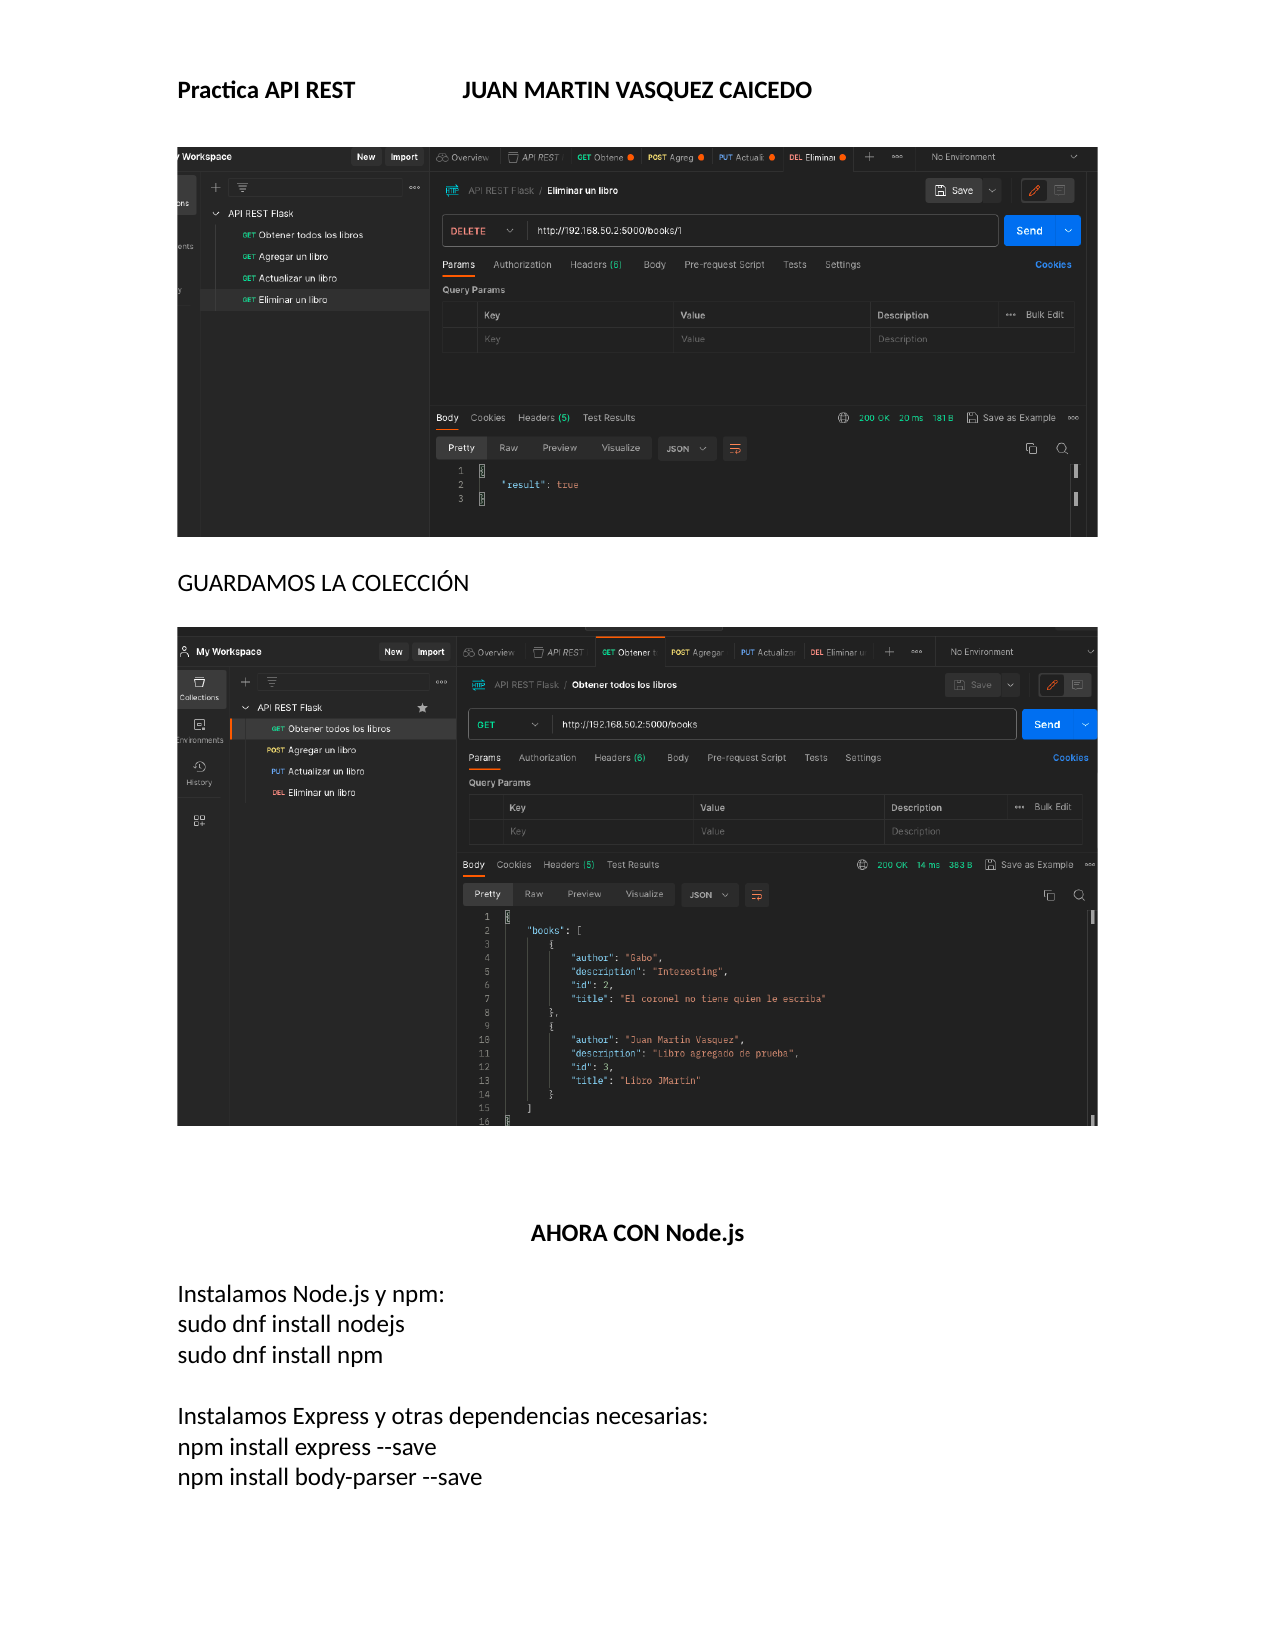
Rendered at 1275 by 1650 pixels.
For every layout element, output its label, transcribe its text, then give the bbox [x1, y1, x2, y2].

picture [177, 627, 1098, 1126]
text GUARDAMOS LA COLECCIÓN [177, 567, 1098, 597]
text Instalamos Express y otras dependencias necesarias: [177, 1400, 1098, 1431]
text AHORA CON Node.js [177, 1217, 1098, 1247]
text npm install express --save [177, 1431, 1098, 1461]
text npm install body-parser --save [177, 1461, 1098, 1492]
text sudo dnf install npm [177, 1339, 1098, 1369]
text Instalamos Node.js y npm: [177, 1278, 1098, 1308]
text sudo dnf install nodejs [177, 1308, 1098, 1339]
picture [177, 147, 1098, 537]
